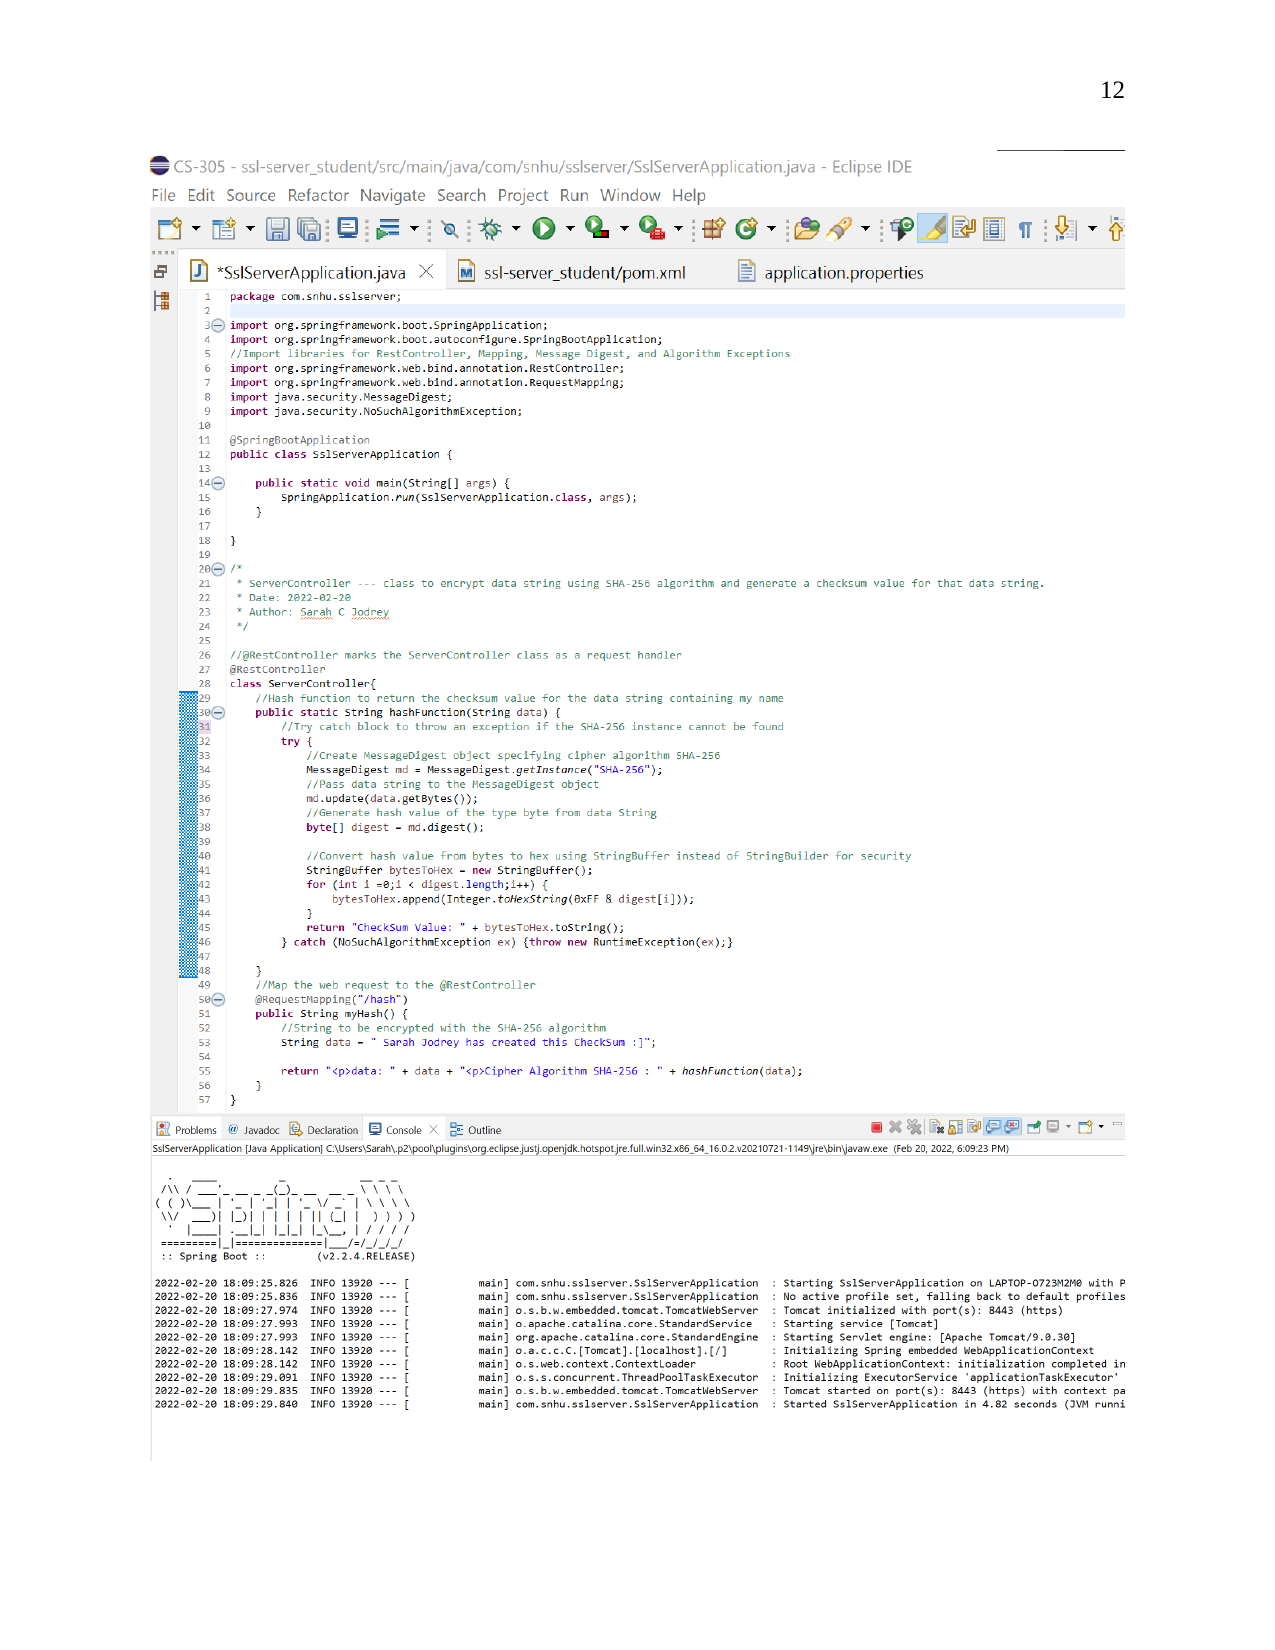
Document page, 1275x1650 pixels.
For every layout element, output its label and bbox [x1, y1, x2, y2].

picture [150, 150, 1125, 1461]
